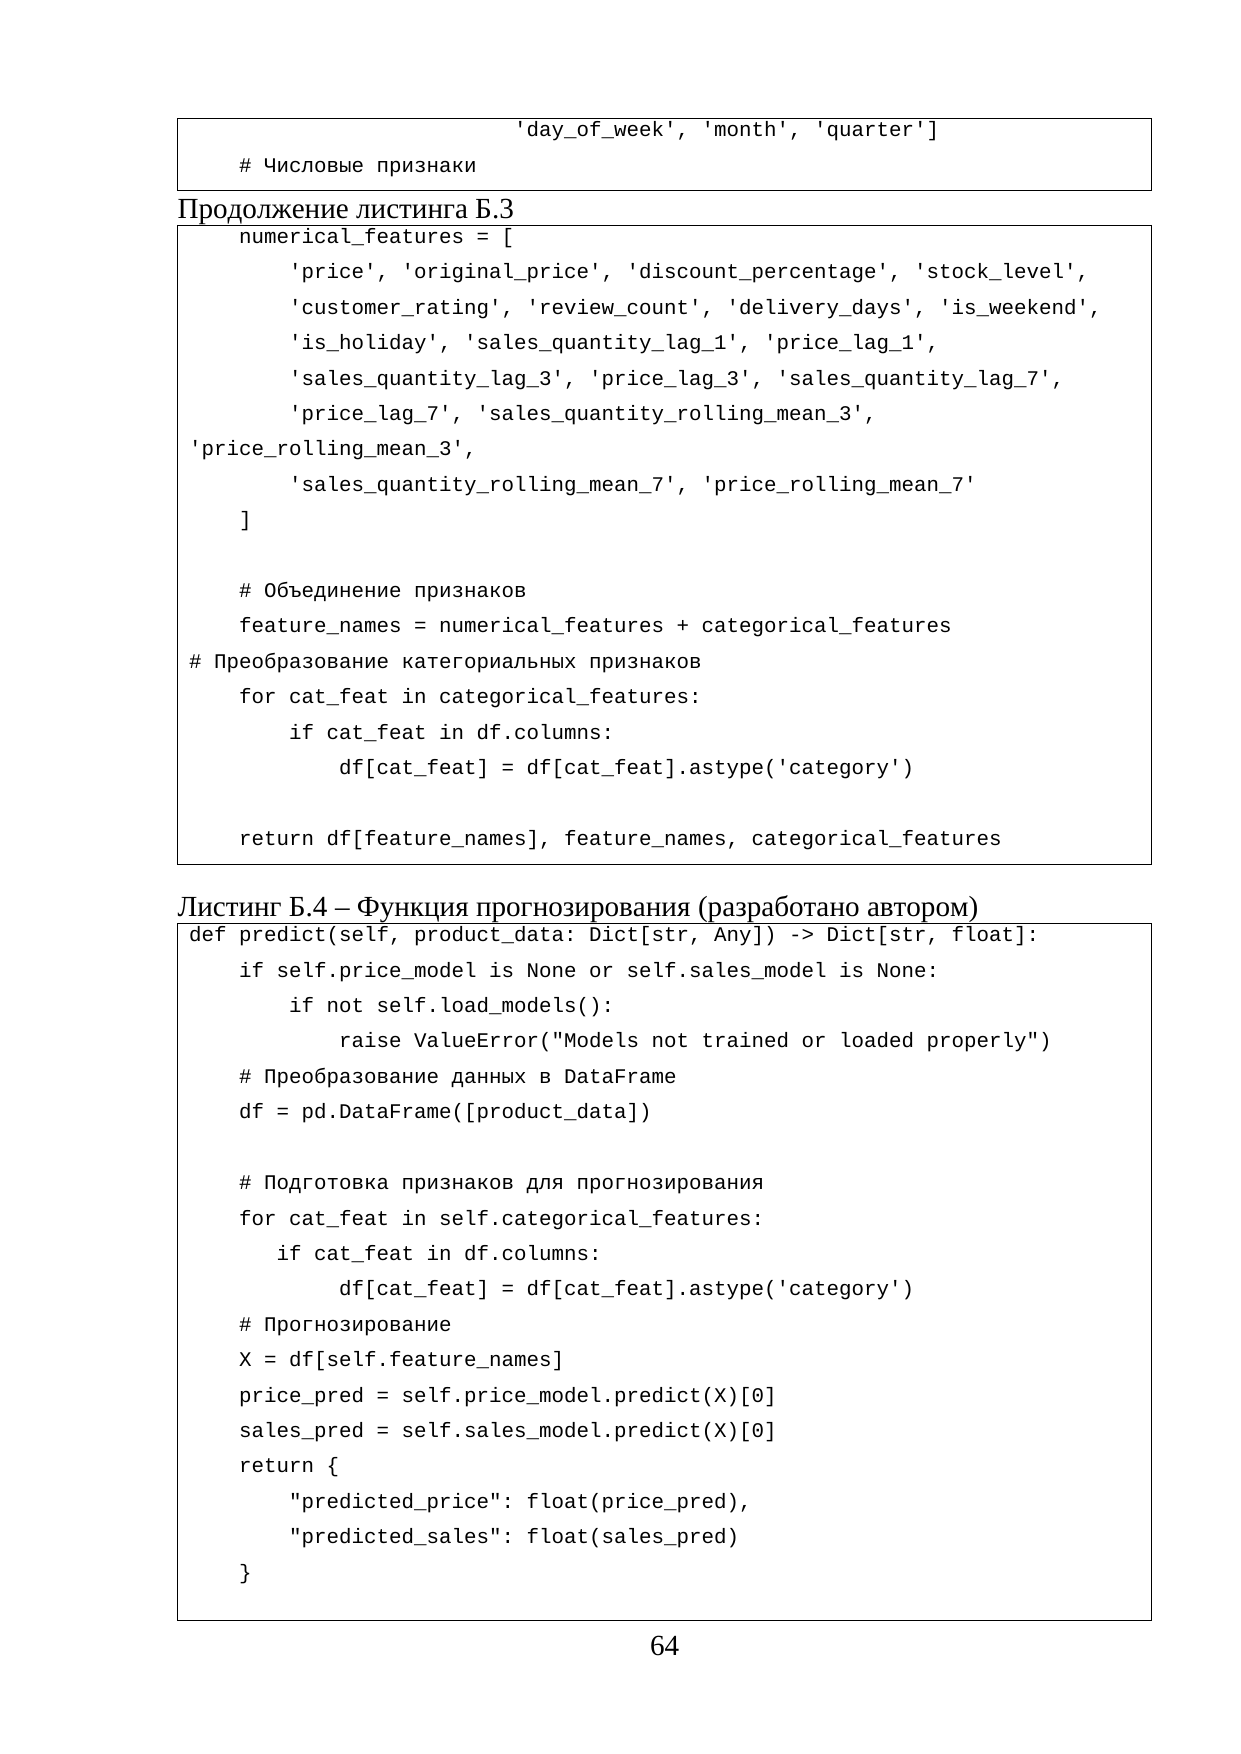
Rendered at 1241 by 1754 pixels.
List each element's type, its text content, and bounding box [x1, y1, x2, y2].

text Листинг Б.4 – Функция прогнозирования (разработано автором) [177, 889, 1152, 923]
text Продолжение листинга Б.3 [177, 191, 1152, 225]
table_header numerical_features = [ 'price', 'original_price', 'discount_percentage', 'stock_level', 'customer_rating', 'review_count', 'delivery_days', 'is_weekend', 'is_holiday', 'sales_quantity_lag_1', 'price_lag_1', 'sales_quantity_lag_3', 'price_lag_3', 'sales_quantity_lag_7', 'price_lag_7', 'sales_quantity_rolling_mean_3', 'price_rolling_mean_3', 'sales_quantity_rolling_mean_7', 'price_rolling_mean_7' ] # Объединение признаков feature_names = numerical_features + categorical_features # Преобразование категориальных признаков for cat_feat in categorical_features: if cat_feat in df.columns: df[cat_feat] = df[cat_feat].astype('category') return df[feature_names], feature_names, categorical_features [178, 226, 1151, 863]
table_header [178, 119, 1151, 190]
table_header def predict(self, product_data: Dict[str, Any]) -> Dict[str, float]: if self.price_model is None or self.sales_model is None: if not self.load_models(): raise ValueError("Models not trained or loaded properly") # Преобразование данных в DataFrame df = pd.DataFrame([product_data]) # Подготовка признаков для прогнозирования for cat_feat in self.categorical_features: if cat_feat in df.columns: df[cat_feat] = df[cat_feat].astype('category') # Прогнозирование X = df[self.feature_names] price_pred = self.price_model.predict(X)[0] sales_pred = self.sales_model.predict(X)[0] return { "predicted_price": float(price_pred), "predicted_sales": float(sales_pred) } [178, 924, 1151, 1620]
